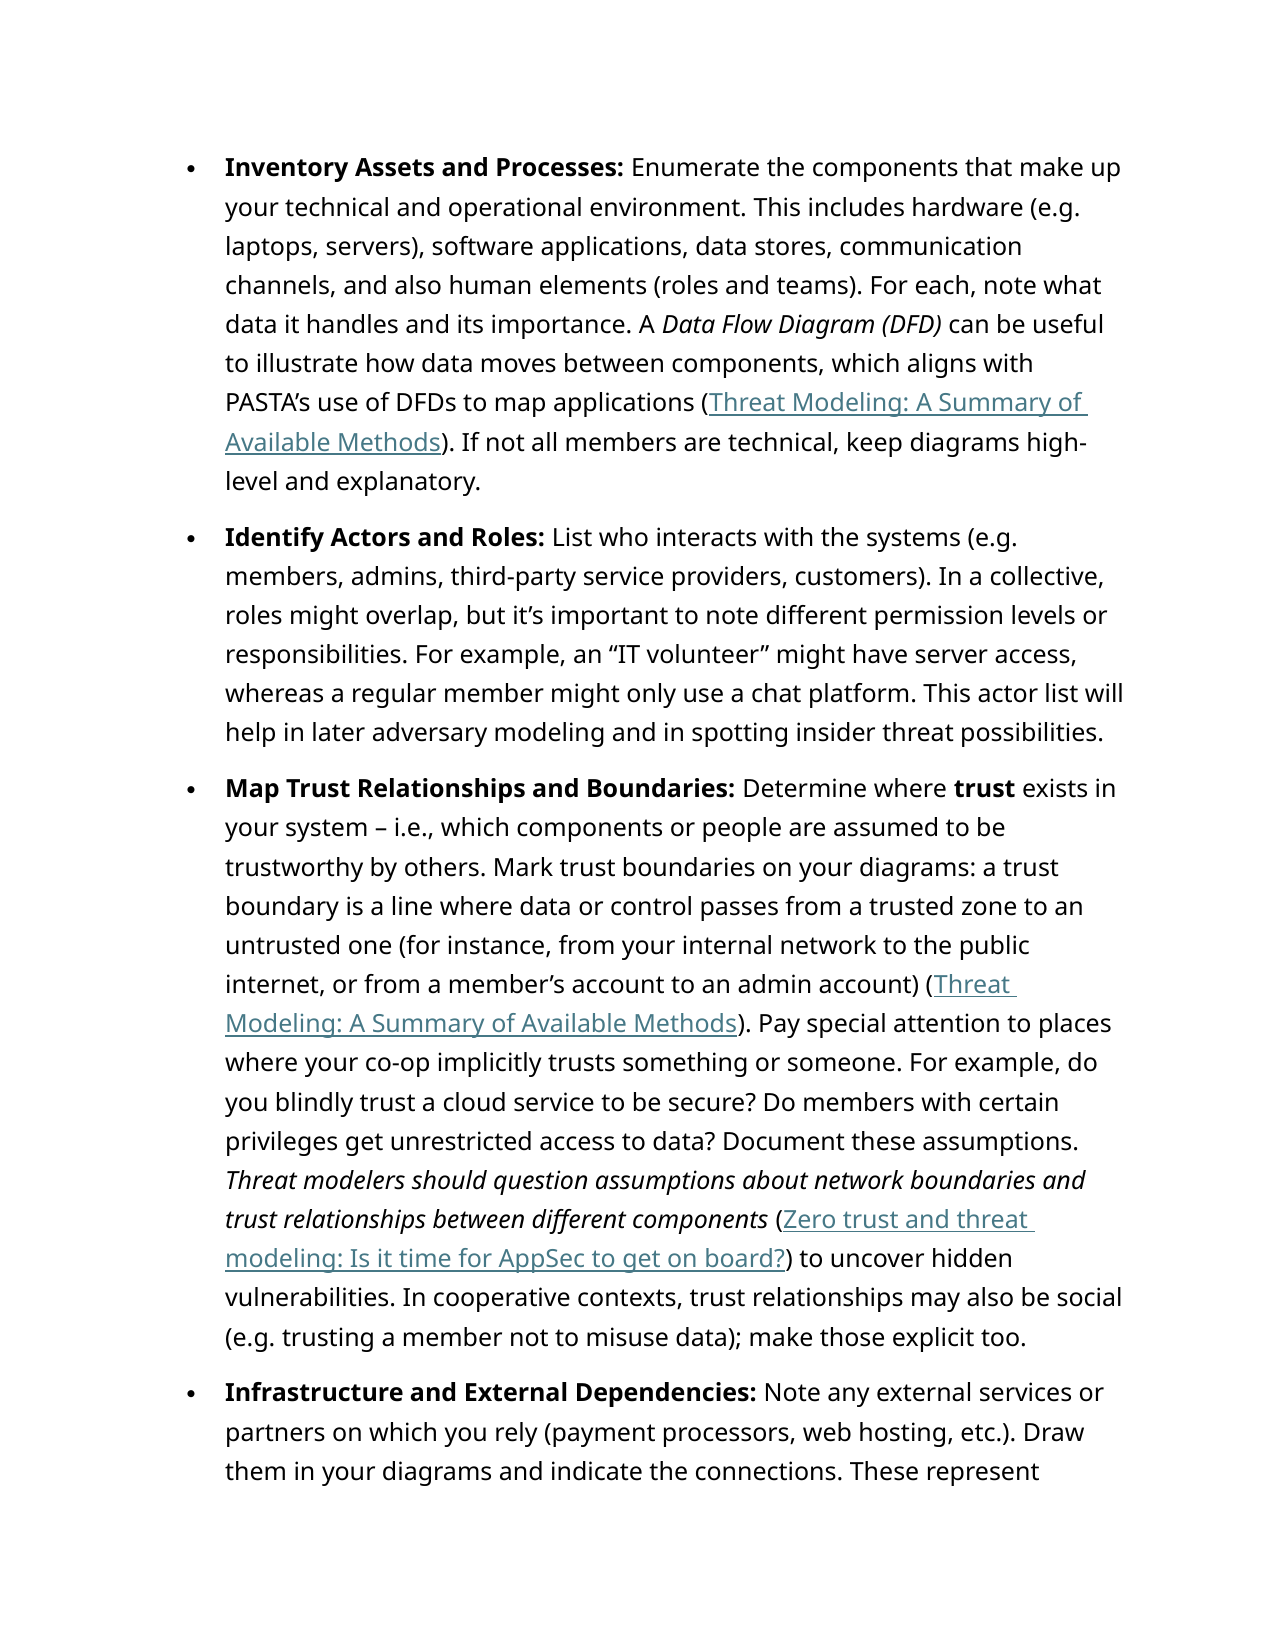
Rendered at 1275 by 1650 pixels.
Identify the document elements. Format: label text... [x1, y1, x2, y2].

list Inventory Assets and Processes: Enumerate the components that make up your technical and operational environment. This includes hardware (e.g. laptops, servers), software applications, data stores, communication channels, and also human elements (roles and teams). For each, note what data it handles and its importance. A Data Flow Diagram (DFD) can be useful to illustrate how data moves between components, which aligns with PASTA’s use of DFDs to map applications (Threat Modeling: A Summary of Available Methods). If not all members are technical, keep diagrams high-level and explanatory. [187, 150, 1125, 497]
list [187, 1375, 1125, 1487]
list Identify Actors and Roles: List who interacts with the systems (e.g. members, admins, third-party service providers, customers). In a collective, roles might overlap, but it’s important to note different permission levels or responsibilities. For example, an “IT volunteer” might have server access, whereas a regular member might only use a chat platform. This actor list will help in later adversary modeling and in spotting insider threat possibilities. [187, 519, 1125, 749]
list Map Trust Relationships and Boundaries: Determine where trust exists in your system – i.e., which components or people are assumed to be trustworthy by others. Mark trust boundaries on your diagrams: a trust boundary is a line where data or control passes from a trusted zone to an untrusted one (for instance, from your internal network to the public internet, or from a member’s account to an admin account) (Threat Modeling: A Summary of Available Methods). Pay special attention to places where your co-op implicitly trusts something or someone. For example, do you blindly trust a cloud service to be secure? Do members with certain privileges get unrestricted access to data? Document these assumptions. Threat modelers should question assumptions about network boundaries and trust relationships between different components (Zero trust and threat modeling: Is it time for AppSec to get on board?) to uncover hidden vulnerabilities. In cooperative contexts, trust relationships may also be social (e.g. trusting a member not to misuse data); make those explicit too. [187, 771, 1125, 1353]
